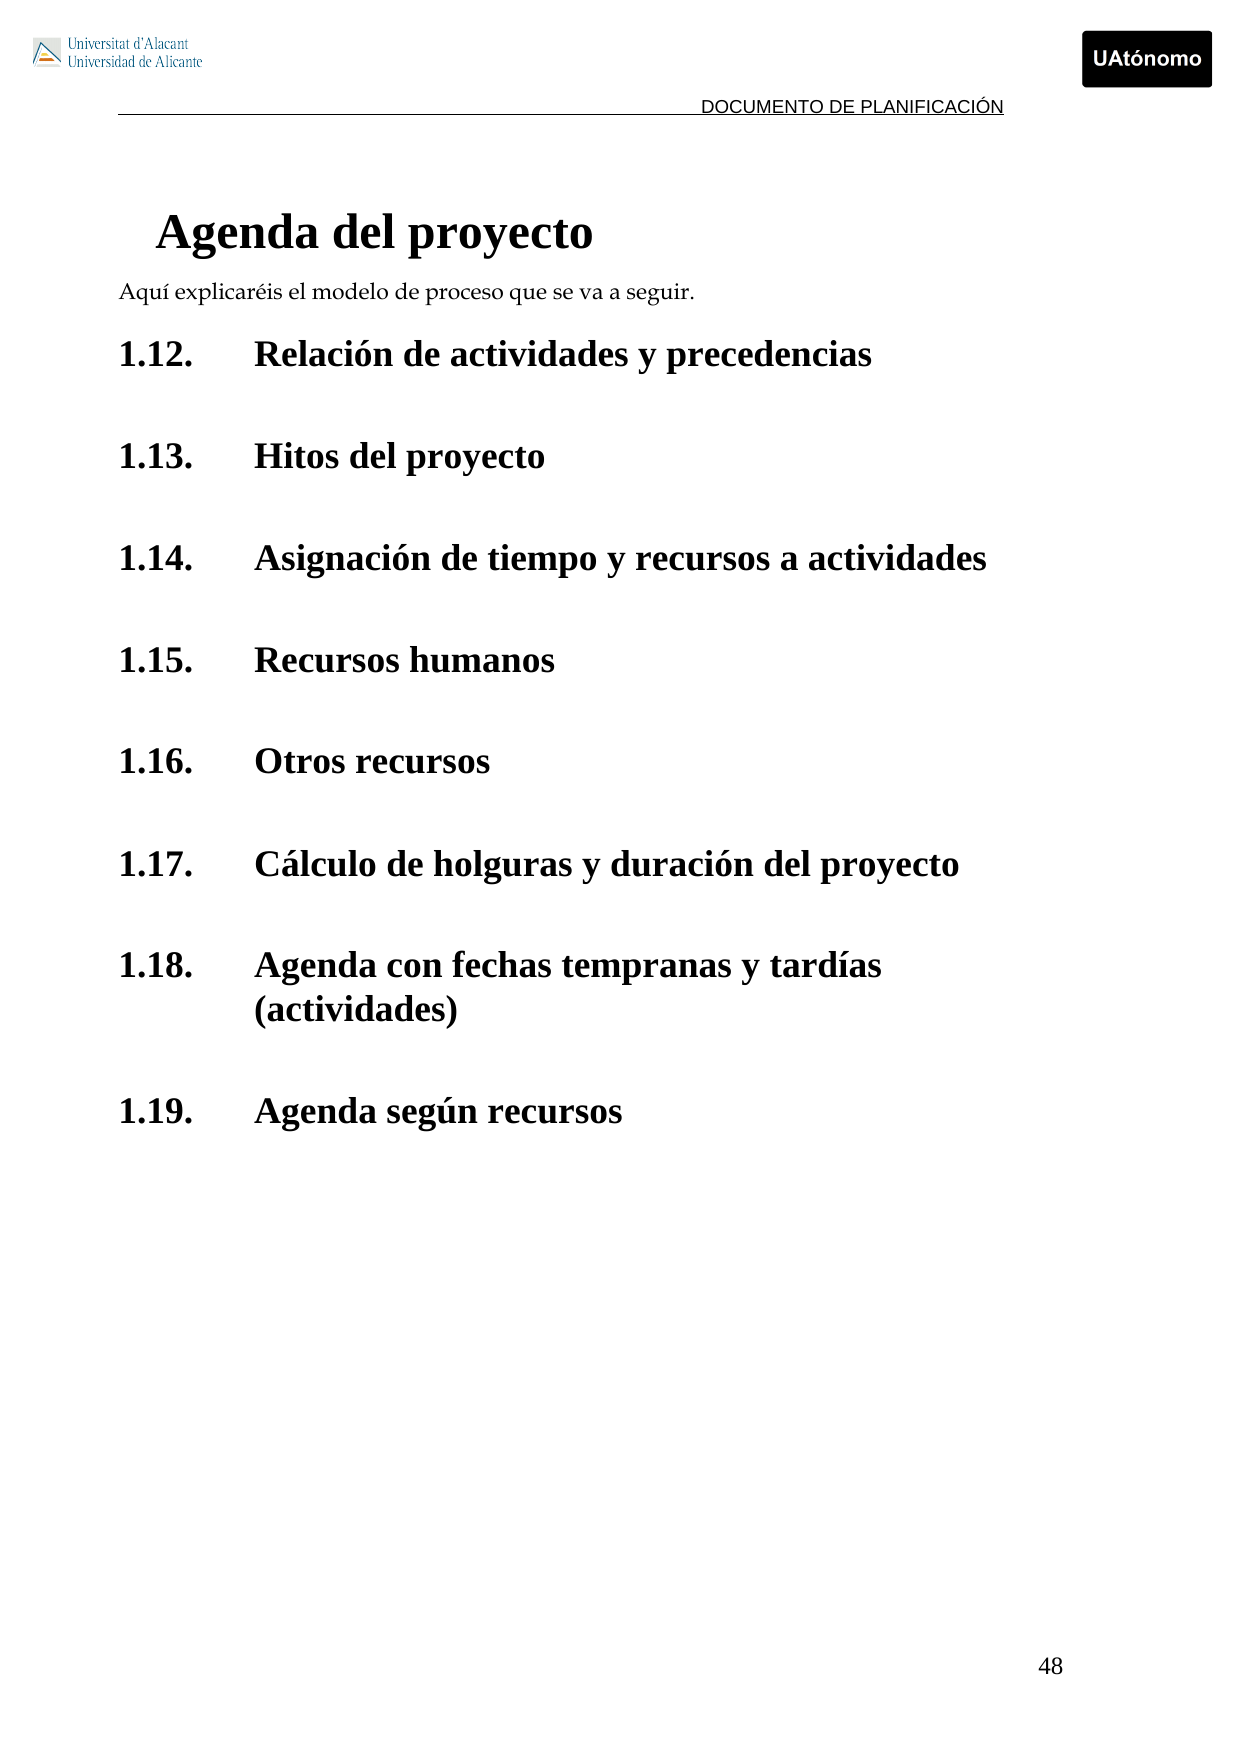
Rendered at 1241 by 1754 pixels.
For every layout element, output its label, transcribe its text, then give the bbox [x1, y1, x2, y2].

text Aquí explicaréis el modelo de proceso que se va a seguir. [118, 278, 1063, 306]
subtitle Cálculo de holguras y duración del proyecto [118, 841, 1063, 884]
subtitle Hitos del proyecto [118, 433, 1063, 476]
subtitle Agenda según recursos [118, 1088, 1063, 1131]
subtitle Agenda del proyecto [155, 202, 1063, 260]
subtitle Relación de actividades y precedencias [118, 331, 1063, 374]
picture [1082, 30, 1213, 88]
subtitle Agenda con fechas tempranas y tardías (actividades) [118, 943, 1063, 1029]
subtitle Asignación de tiempo y recursos a actividades [118, 535, 1063, 578]
subtitle Otros recursos [118, 739, 1063, 782]
picture [27, 30, 208, 74]
subtitle Recursos humanos [118, 637, 1063, 680]
